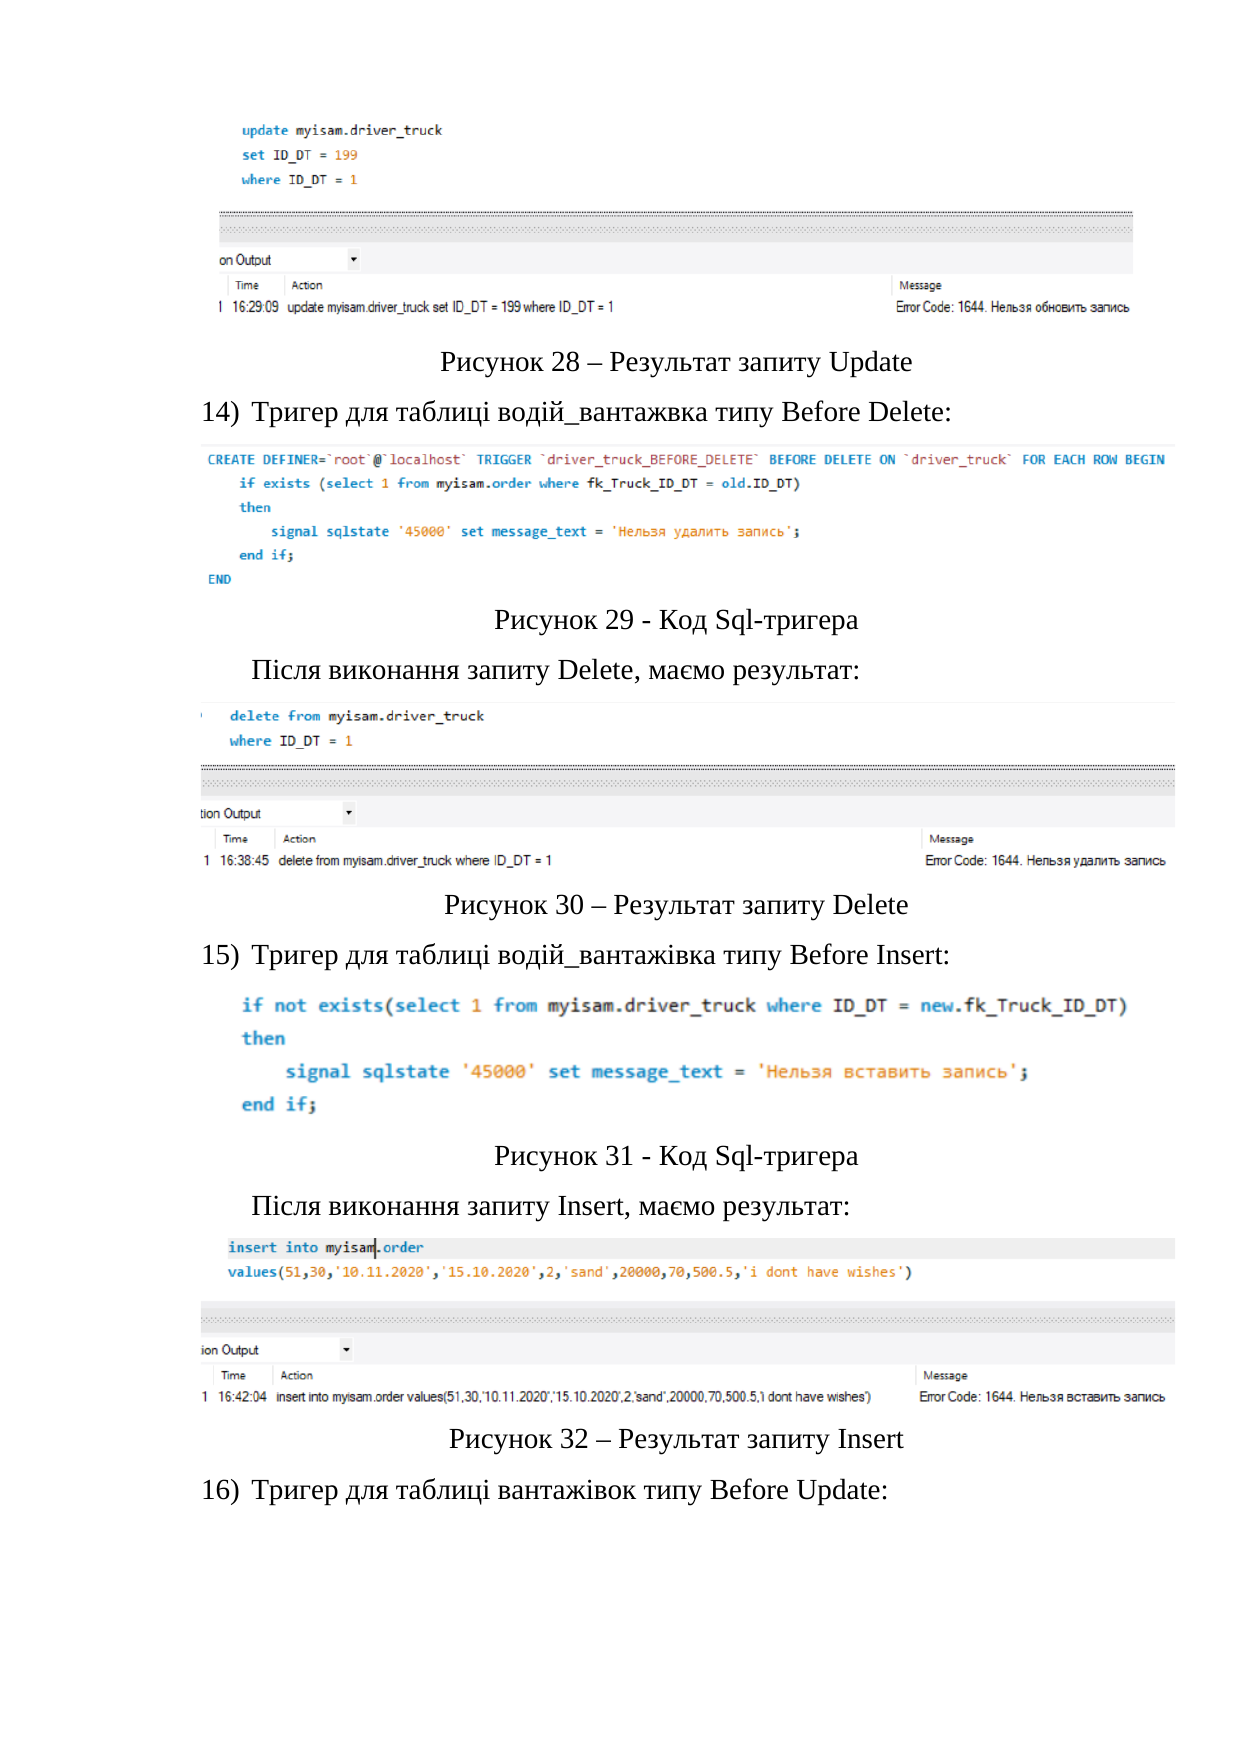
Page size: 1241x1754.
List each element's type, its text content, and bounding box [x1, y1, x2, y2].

list Тригер для таблиці вантажівок типу Before Update: [189, 1472, 1152, 1505]
picture [219, 118, 1134, 331]
picture [200, 444, 1176, 589]
list Рисунок 32 – Результат запиту Insert [201, 1421, 1152, 1455]
list Рисунок 31 - Код Sql-тригера [201, 1138, 1152, 1171]
list Тригер для таблиці водій_вантажівка типу Before Insert: [189, 937, 1152, 971]
list Рисунок 30 – Результат запиту Delete [201, 887, 1152, 920]
list Рисунок 29 - Код Sql-тригера [201, 602, 1152, 636]
list Тригер для таблиці водій_вантажвка типу Before Delete: [189, 394, 1152, 428]
picture [200, 702, 1176, 873]
list Рисунок 28 – Результат запиту Update [201, 344, 1152, 378]
picture [213, 987, 1139, 1124]
list Після виконання запиту Delete, маємо результат: [201, 652, 1152, 686]
list Після виконання запиту Insert, маємо результат: [201, 1188, 1152, 1222]
picture [200, 1238, 1176, 1408]
